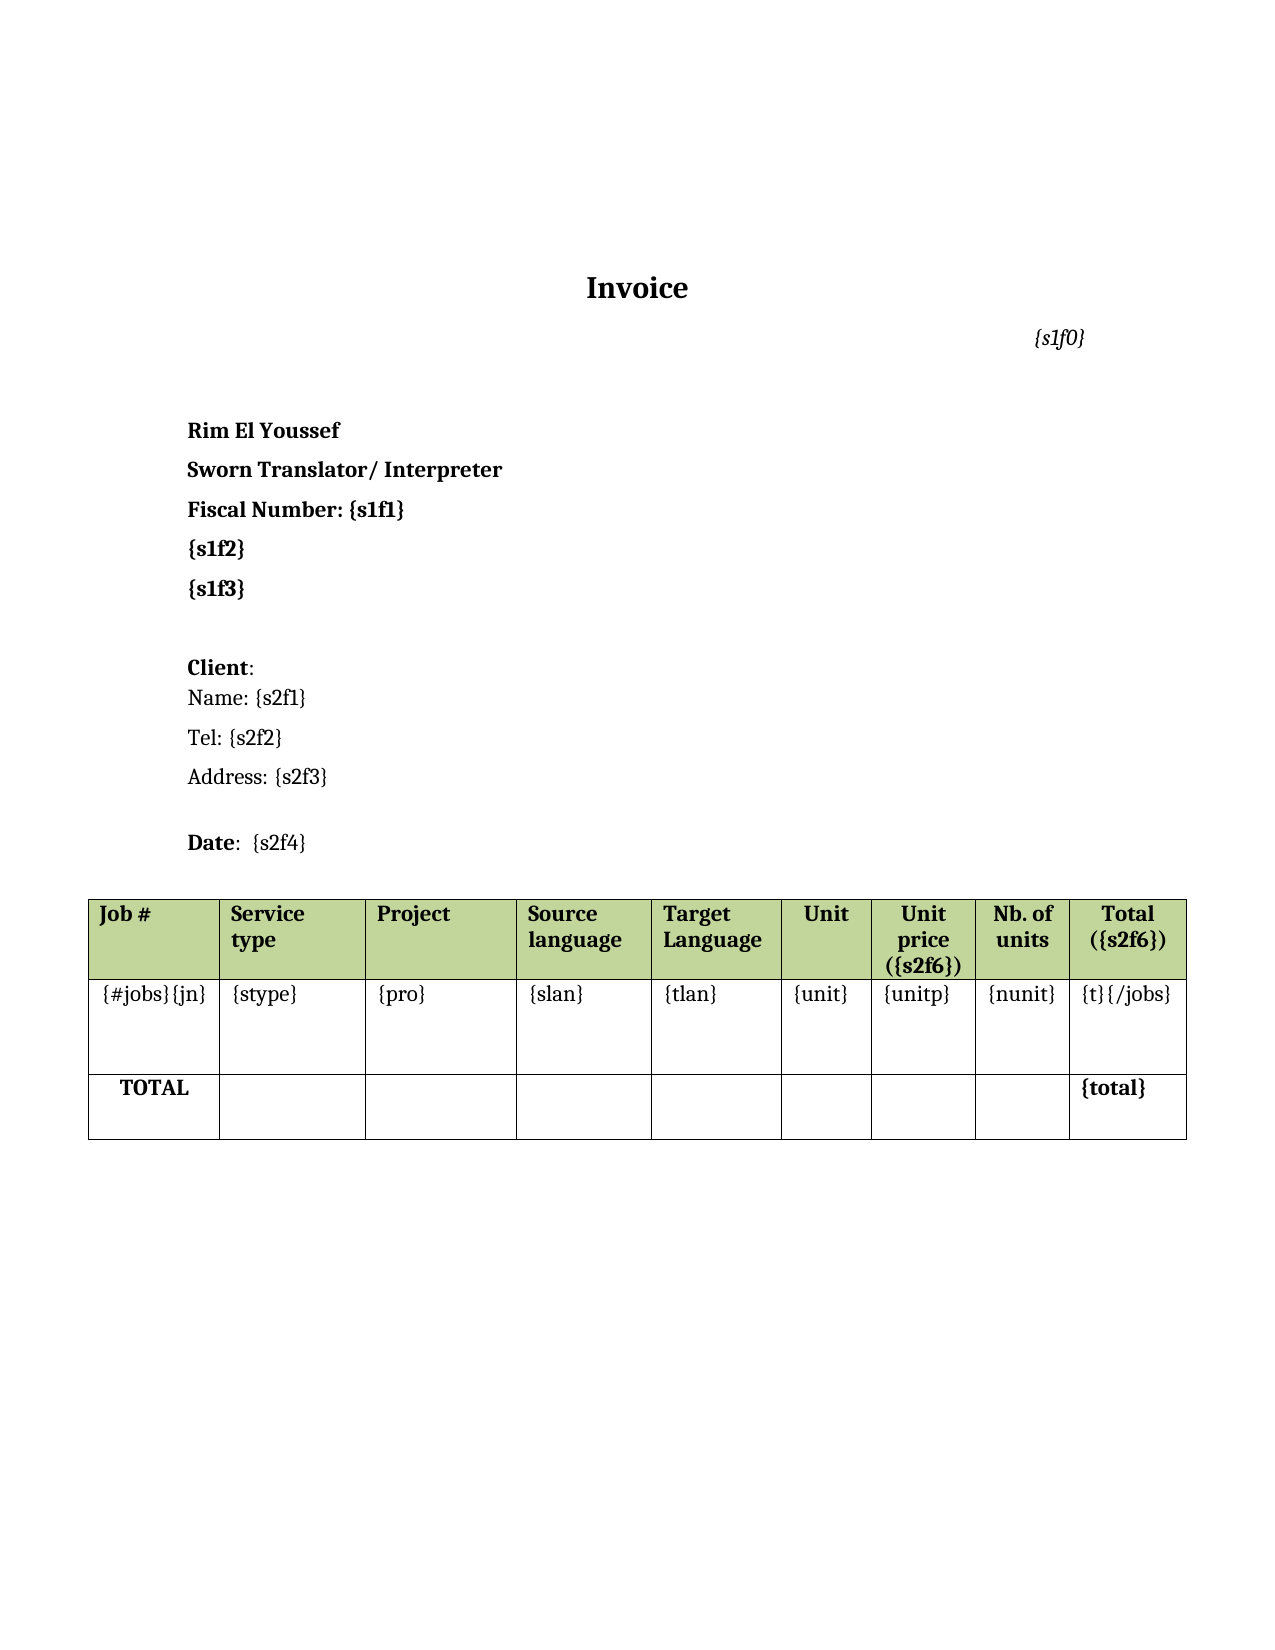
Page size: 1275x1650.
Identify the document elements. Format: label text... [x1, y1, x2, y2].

table_cell {nunit} [976, 980, 1069, 1074]
table_cell {tlan} [652, 980, 781, 1074]
text Date: {s2f4} [187, 829, 1087, 856]
table_header Source language [517, 900, 651, 979]
text {s1f2} [187, 536, 1087, 562]
table_header Service type [220, 900, 365, 979]
text Invoice [187, 271, 1087, 306]
table_cell {unitp} [872, 980, 975, 1074]
table_cell [782, 1075, 871, 1139]
text Sworn Translator/ Interpreter [187, 457, 1087, 483]
table_cell [366, 1075, 516, 1139]
table_header Unit [782, 900, 871, 979]
table_cell {t}{/jobs} [1070, 980, 1186, 1074]
text Address: {s2f3} [187, 764, 1087, 790]
table_header Unit price ({s2f6}) [872, 900, 975, 979]
table_cell {unit} [782, 980, 871, 1074]
table_header Job # [89, 900, 219, 979]
table_cell [976, 1075, 1069, 1139]
table_header Total ({s2f6}) [1070, 900, 1186, 979]
table_cell {total} [1070, 1075, 1186, 1139]
table_header Nb. of units [976, 900, 1069, 979]
table_cell {pro} [366, 980, 516, 1074]
text Name: {s2f1} [187, 685, 1087, 711]
table_cell TOTAL [89, 1075, 219, 1139]
table_cell {#jobs}{jn} [89, 980, 219, 1074]
table_cell [872, 1075, 975, 1139]
table_header Project [366, 900, 516, 979]
table_cell [652, 1075, 781, 1139]
table_header Target Language [652, 900, 781, 979]
text {s1f3} [187, 576, 1087, 602]
text Tel: {s2f2} [187, 724, 1087, 751]
text {s1f0} [187, 324, 1087, 351]
table_cell {stype} [220, 980, 365, 1074]
text Fiscal Number: {s1f1} [187, 497, 1087, 523]
table_cell [517, 1075, 651, 1139]
text Client: [187, 654, 1087, 681]
table_cell [220, 1075, 365, 1139]
table_cell {slan} [517, 980, 651, 1074]
text Rim El Youssef [187, 418, 1087, 444]
